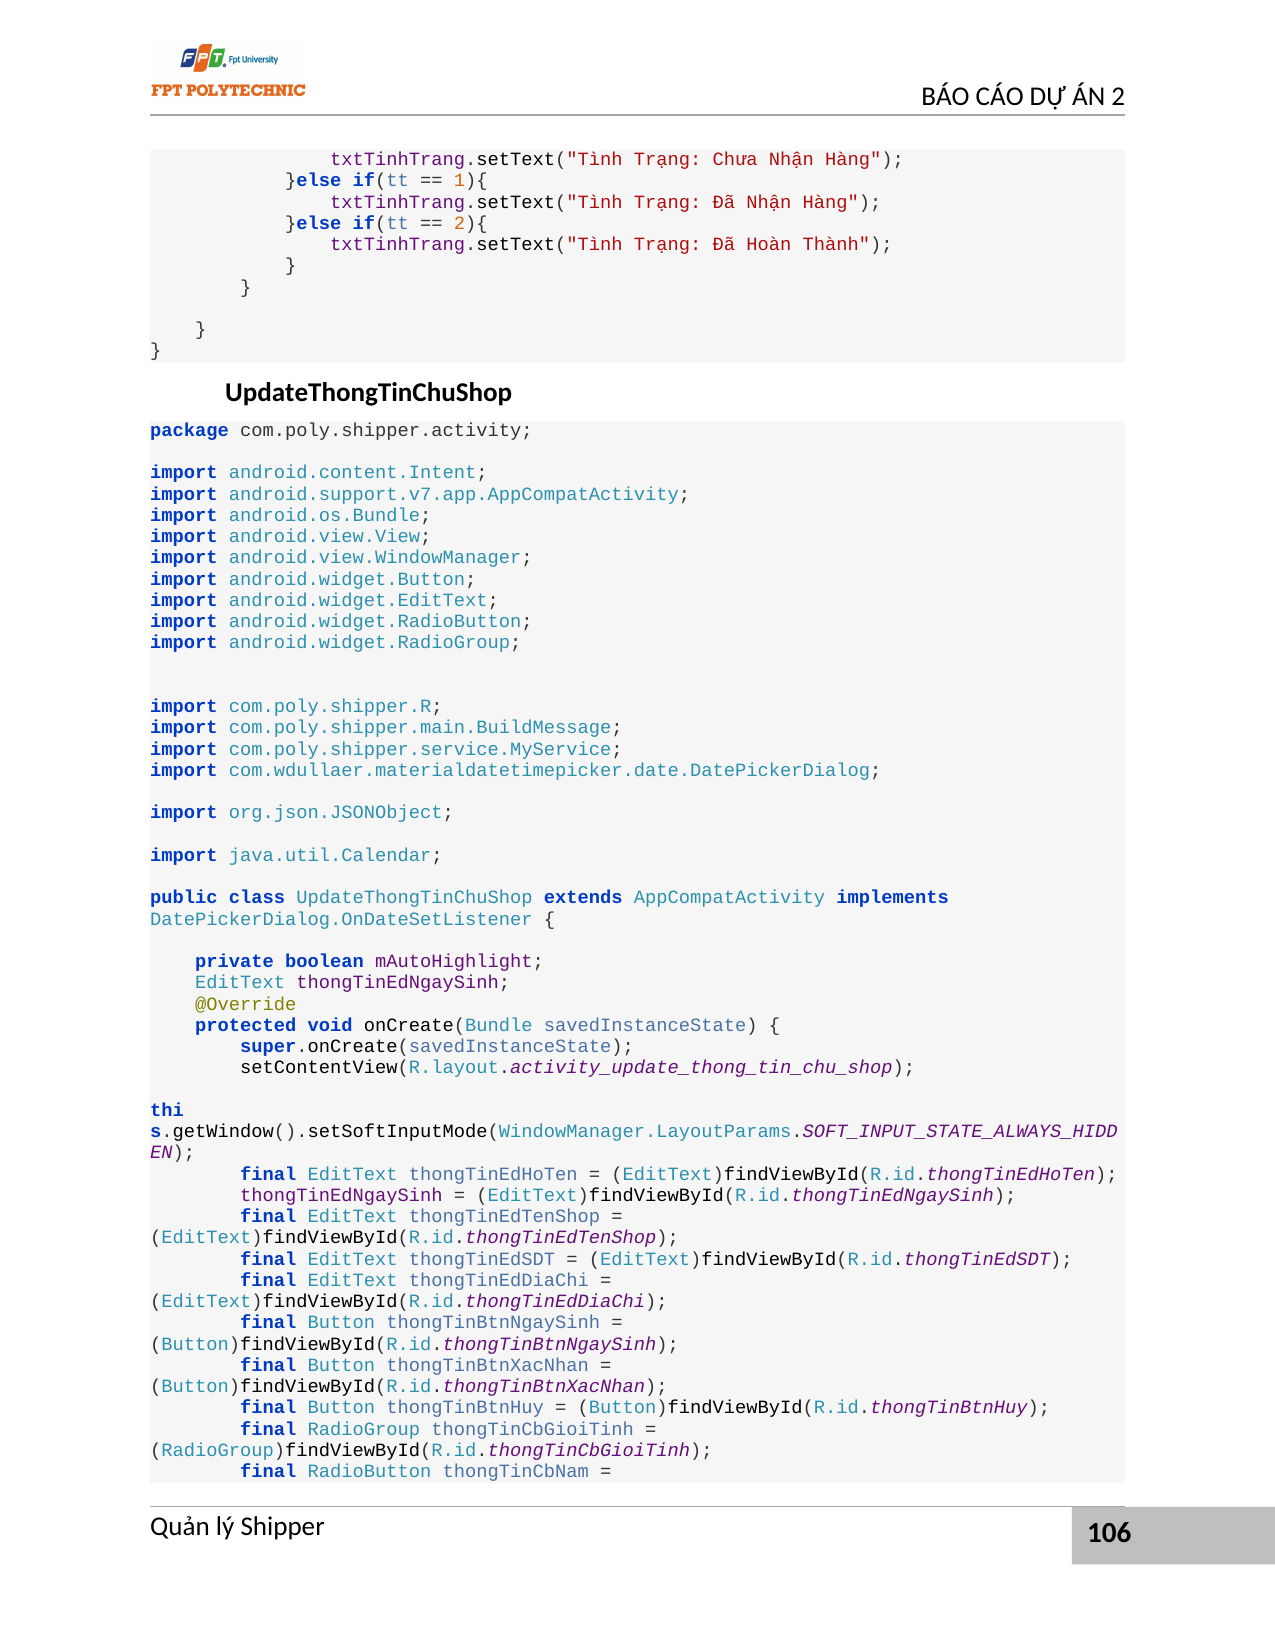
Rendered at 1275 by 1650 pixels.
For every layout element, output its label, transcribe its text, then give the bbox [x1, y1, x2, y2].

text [150, 150, 1125, 362]
picture [150, 37, 308, 106]
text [150, 421, 1125, 1483]
text UpdateThongTinChuShop [150, 375, 1125, 408]
